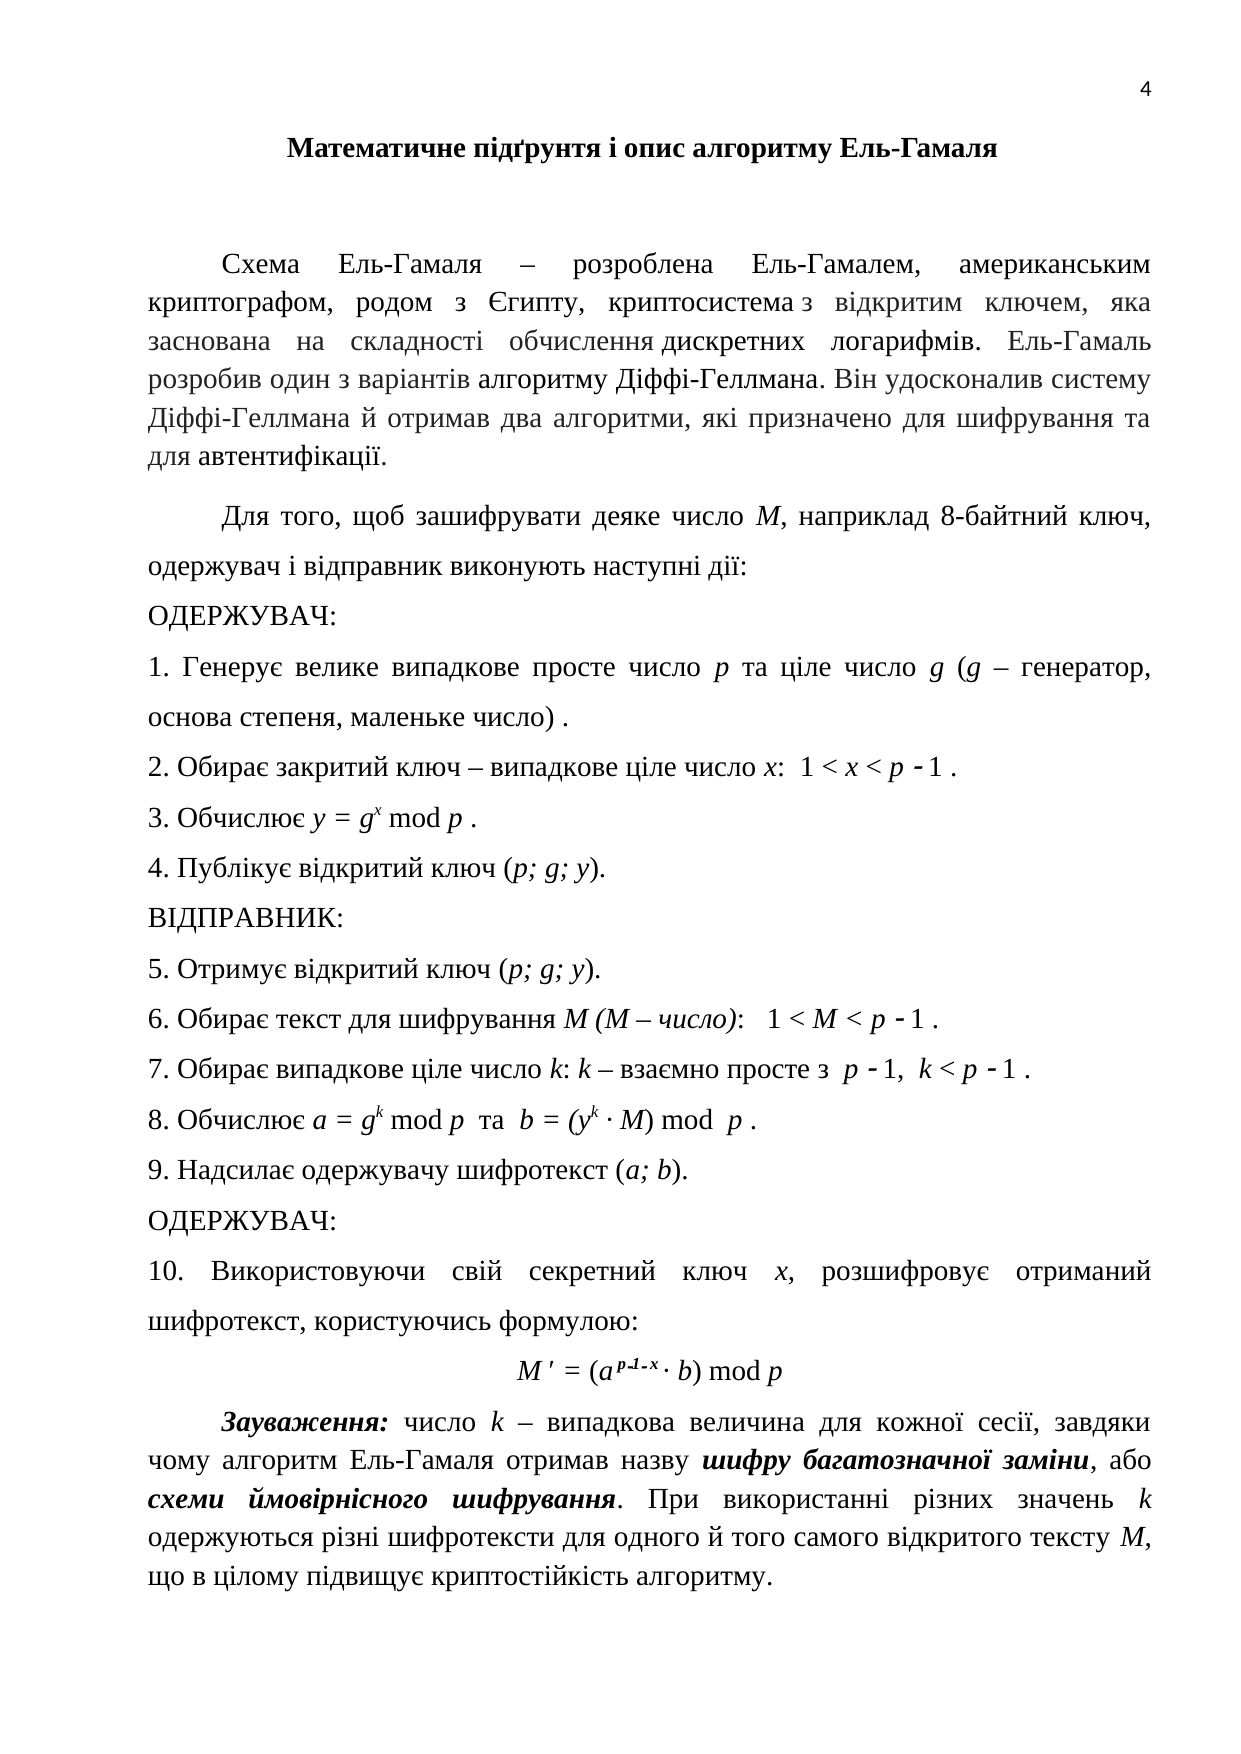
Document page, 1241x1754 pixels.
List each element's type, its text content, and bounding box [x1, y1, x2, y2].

text 1. Генерує велике випадкове просте число p та ціле число g (g – генератор, основа степеня, маленьке число) . [148, 649, 1152, 733]
text Зауваження: число k – випадкова величина для кожної сесії, завдяки чому алгоритм Ель-Гамаля отримав назву шифру багатозначної заміни, або схеми ймовірнісного шифрування. При використанні різних значень k одержуються різні шифротексти для одного й того самого відкритого тексту М, що в цілому підвищує криптостійкість алгоритму. [148, 1404, 1152, 1592]
subtitle Математичне підґрунтя і опис алгоритму Ель-Гамаля [74, 130, 1152, 163]
text 8. Обчислює a = gk mod p та b = (yk ∙ M) mod p . [148, 1102, 1152, 1136]
text M ′ = (a p1 x ∙ b) mod p [148, 1353, 1152, 1387]
text 3. Обчислює y = gx mod p . [148, 800, 1152, 833]
text 5. Отримує відкритий ключ (p; g; y). [148, 951, 1152, 984]
text Для того, щоб зашифрувати деяке число M, наприклад 8-байтний ключ, одержувач і відправник виконують наступні дії: [148, 498, 1152, 582]
text 10. Використовуючи свій секретний ключ x, розшифровує отриманий шифротекст, користуючись формулою: [148, 1253, 1152, 1337]
text 7. Обирає випадкове ціле число k: k – взаємно просте з p 1, k < p 1 . [148, 1052, 1152, 1085]
text ОДЕРЖУВАЧ: [148, 1203, 1152, 1236]
text Схема Ель-Гамаля – розроблена Ель-Гамалем, американським криптографом, родом з Єгипту, криптосистема з відкритим ключем, яка заснована на складності обчислення дискретних логарифмів. Ель-Гамаль розробив один з варіантів алгоритму Діффі-Геллмана. Він удосконалив систему Діффі-Геллмана й отримав два алгоритми, які призначено для шифрування та для автентифікації. [148, 246, 1152, 400]
text ВІДПРАВНИК: [148, 901, 1152, 934]
text 6. Обирає текст для шифрування M (М – число): 1 < M < p 1 . [148, 1001, 1152, 1035]
text 2. Обирає закритий ключ – випадкове ціле число x: 1 < x < p 1 . [148, 749, 1152, 783]
text 4. Публікує відкритий ключ (p; g; y). [148, 850, 1152, 884]
text ОДЕРЖУВАЧ: [148, 598, 1152, 632]
text Схема Ель-Гамаля – розроблена Ель-Гамалем, американським криптографом, родом з Єгипту, криптосистема з відкритим ключем, яка заснована на складності обчислення дискретних логарифмів. Ель-Гамаль розробив один з варіантів алгоритму Діффі-Геллмана. Він удосконалив систему Діффі-Геллмана й отримав два алгоритми, які призначено для шифрування та для автентифікації. [148, 433, 1152, 472]
text 9. Надсилає одержувачу шифротекст (a; b). [148, 1152, 1152, 1186]
